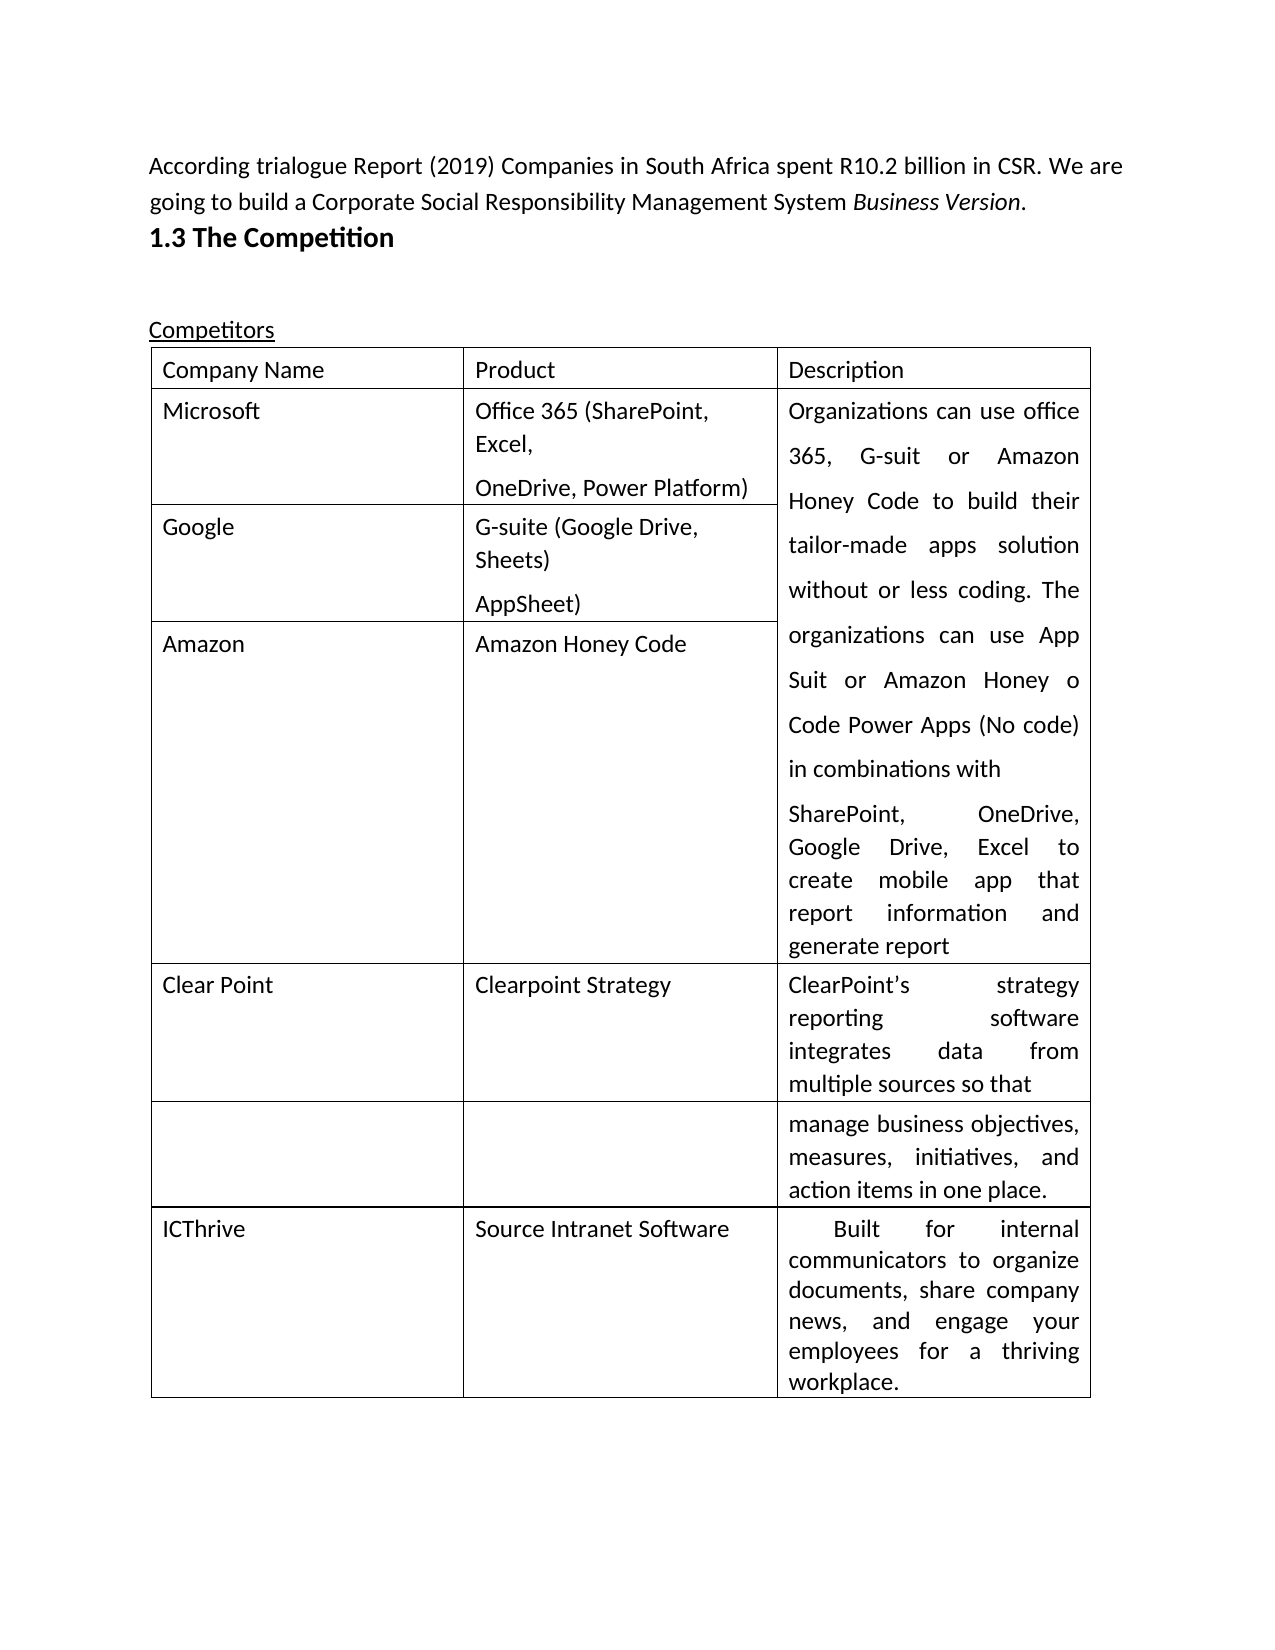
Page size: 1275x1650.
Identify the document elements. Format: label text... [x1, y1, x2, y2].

table_cell Clear Point [152, 964, 463, 1101]
table_cell Amazon Honey Code [464, 622, 777, 963]
table_cell Clearpoint Strategy [464, 964, 777, 1101]
table_cell Organizations can use office 365, G-suit or Amazon Honey Code to build their tailor-made apps solution without or less coding. The organizations can use App Suit or Amazon Honey o Code Power Apps (No code) in combinations with SharePoint, OneDrive, Google Drive, Excel to create mobile app that report information and generate report [778, 389, 1090, 963]
table_cell Amazon [152, 622, 463, 963]
table_cell Built for internal communicators to organize documents, share company news, and engage your employees for a thriving workplace. [778, 1208, 1090, 1397]
table_cell ClearPoint’s strategy reporting software integrates data from multiple sources so that [778, 964, 1090, 1101]
table_header Company Name [152, 348, 463, 388]
text 1.3 The Competition [148, 219, 1125, 254]
text According trialogue Report (2019) Companies in South Africa spent R10.2 billion in CSR. We are going to build a Corporate Social Responsibility Management System Business Version. [148, 150, 1124, 217]
table_cell ICThrive [152, 1208, 463, 1397]
table_cell G-suite (Google Drive, Sheets) AppSheet) [464, 505, 777, 621]
table_header Product [464, 348, 777, 388]
table_cell Microsoft [152, 389, 463, 504]
table_cell Source Intranet Software [464, 1208, 777, 1397]
table_cell [152, 1102, 463, 1206]
table_header Description [778, 348, 1090, 388]
table_cell manage business objectives, measures, initiatives, and action items in one place. [778, 1102, 1090, 1206]
table_cell Google [152, 505, 463, 621]
table_cell Office 365 (SharePoint, Excel, OneDrive, Power Platform) [464, 389, 777, 504]
subtitle Competitors [148, 314, 1123, 344]
table_cell [464, 1102, 777, 1206]
